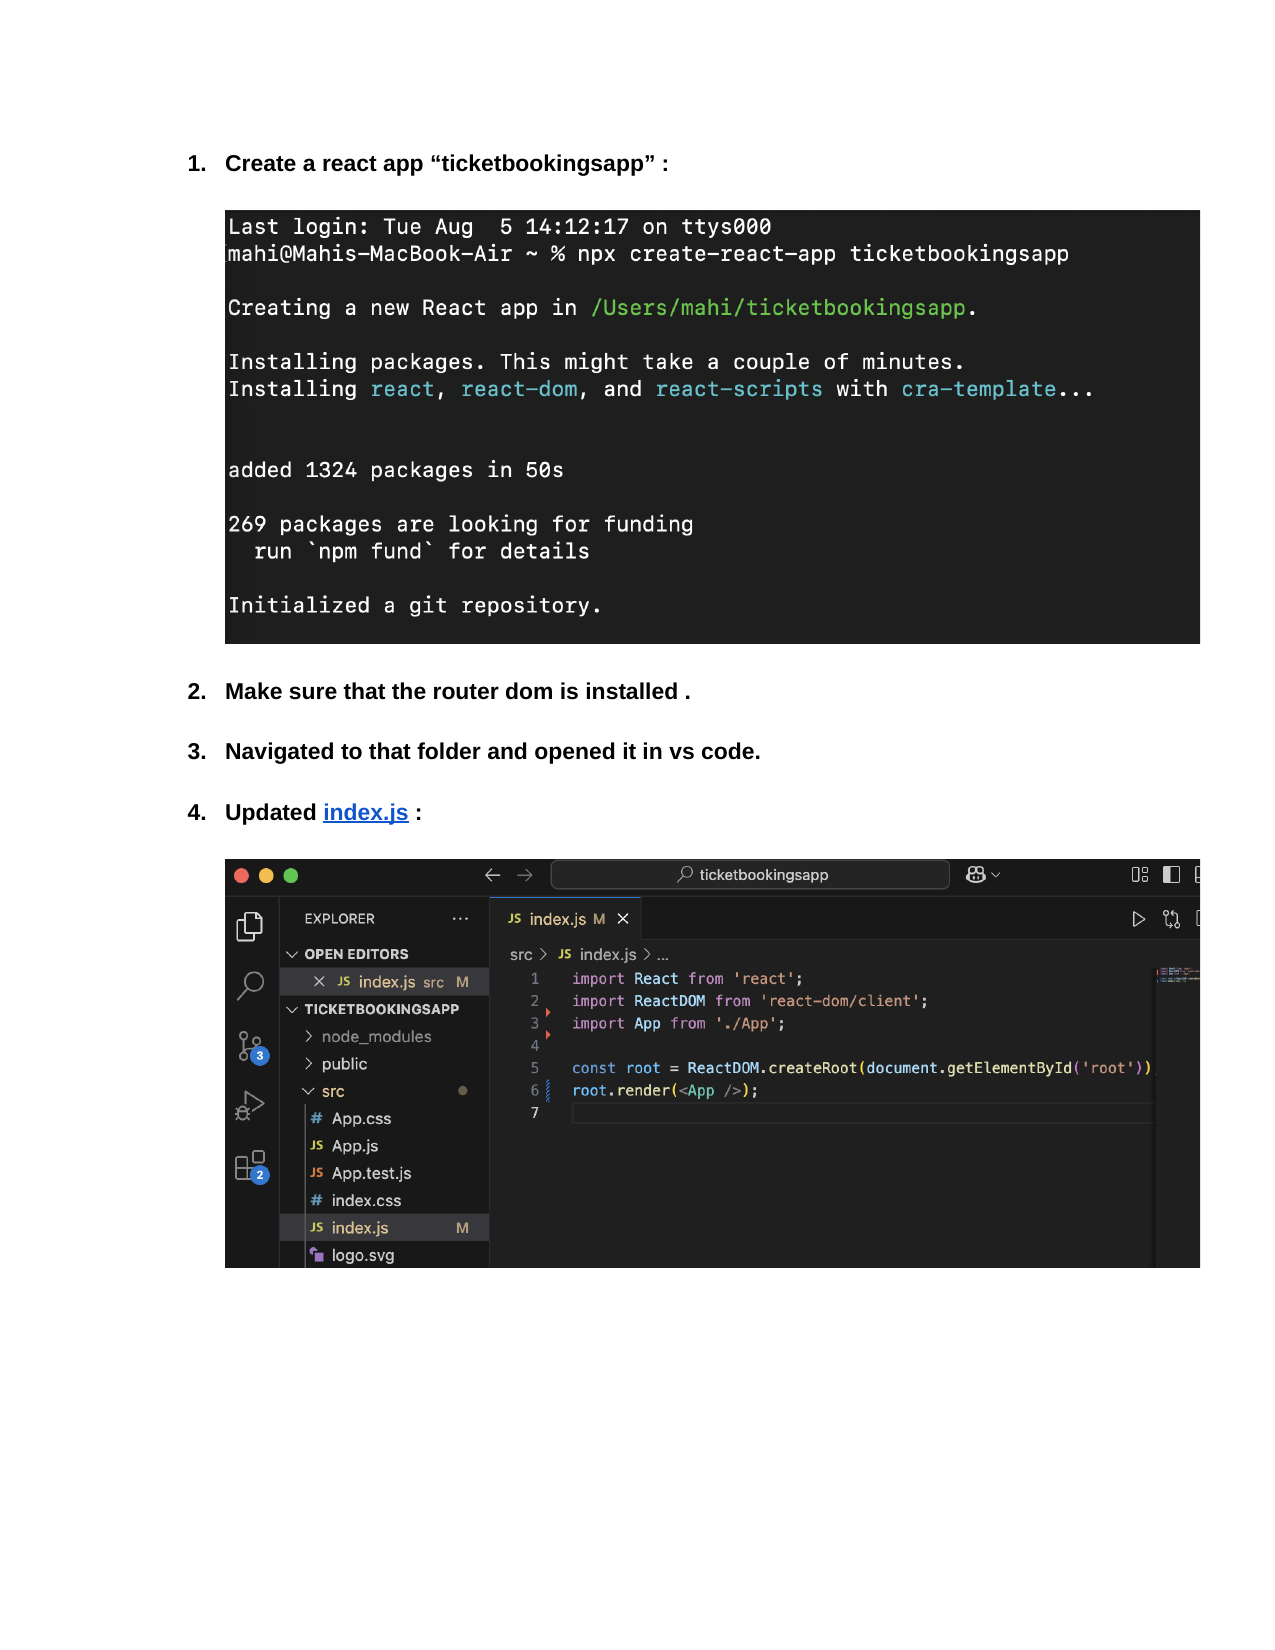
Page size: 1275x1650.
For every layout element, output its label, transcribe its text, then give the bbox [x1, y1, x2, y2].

list Navigated to that folder and opened it in vs code. [187, 738, 1125, 764]
picture [225, 859, 1200, 1268]
list Make sure that the router dom is installed . [187, 678, 1125, 704]
picture [225, 210, 1200, 644]
